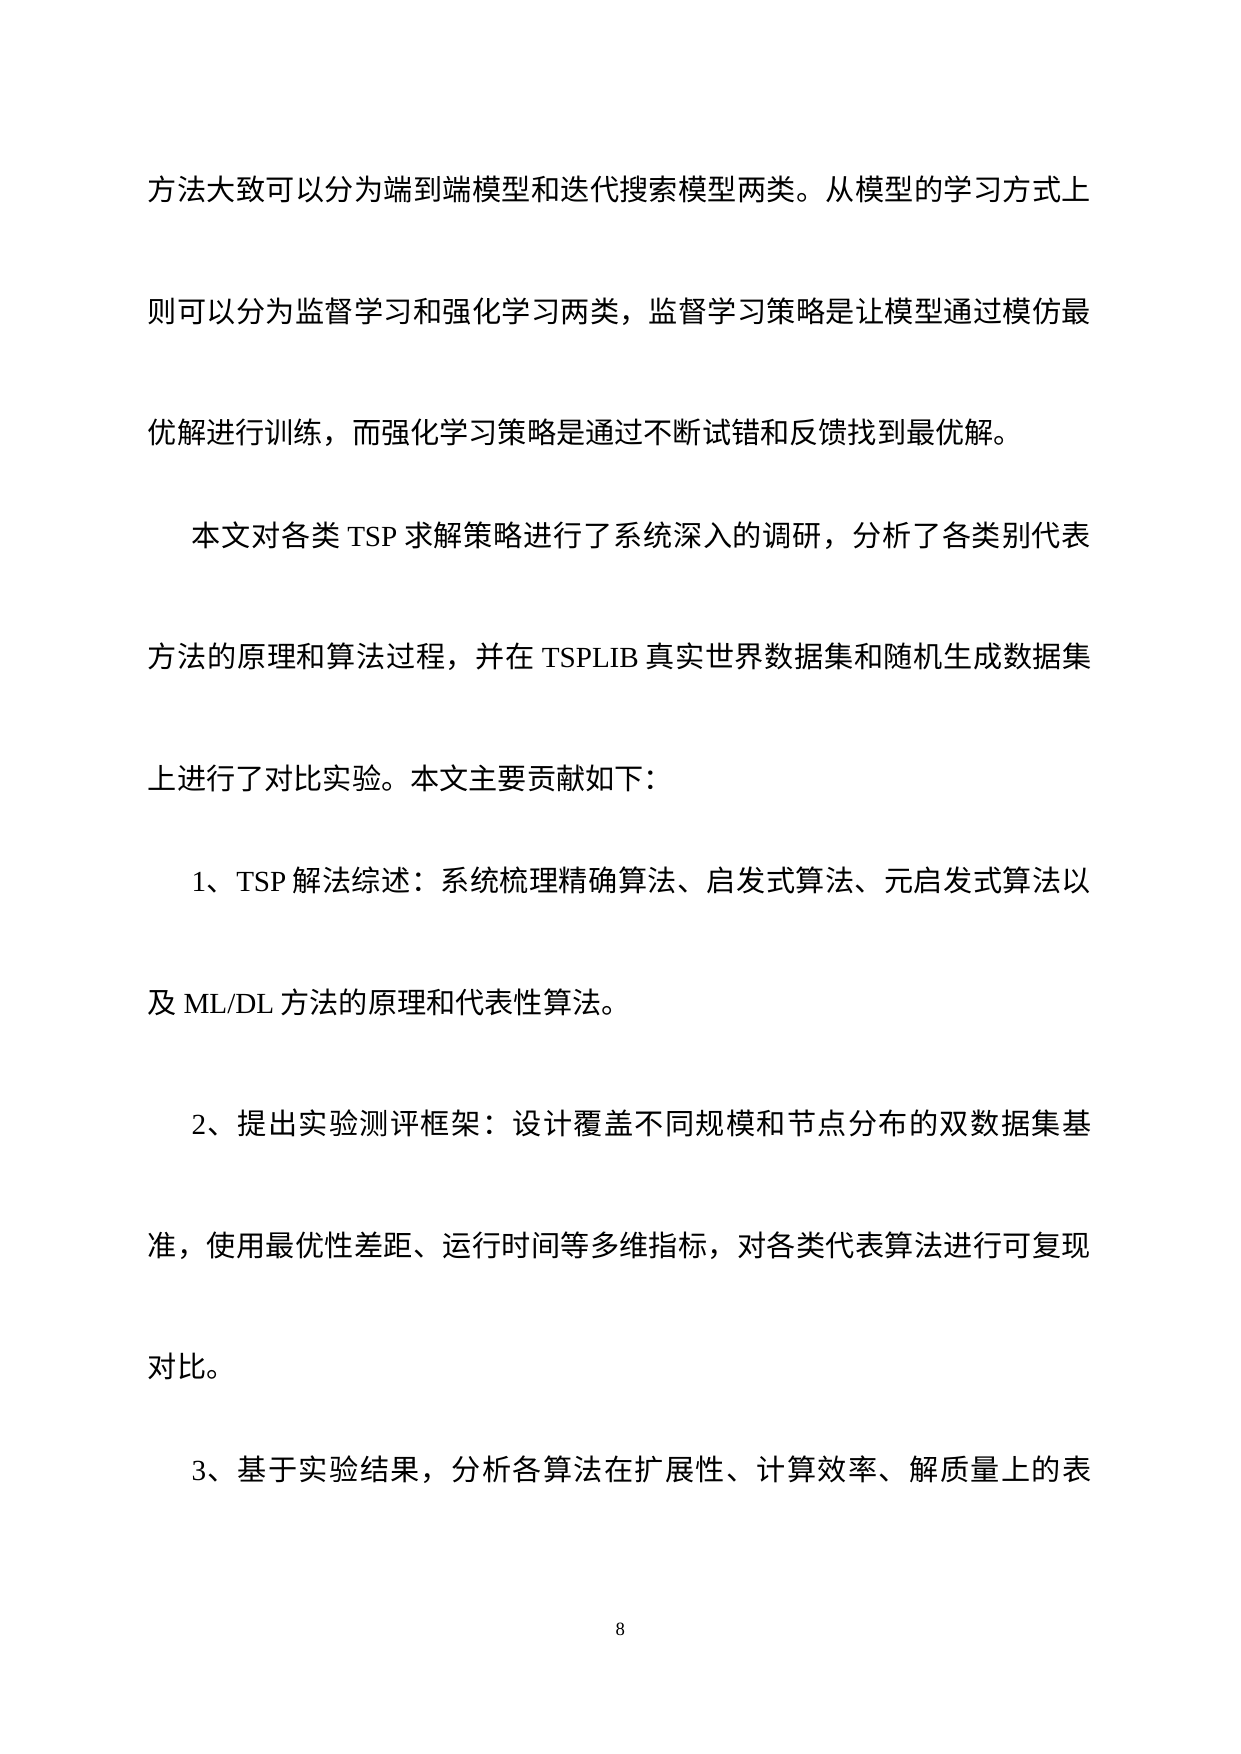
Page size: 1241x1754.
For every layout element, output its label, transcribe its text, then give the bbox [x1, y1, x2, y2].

text 1、TSP解法综述：系统梳理精确算法、启发式算法、元启发式算法以及 ML/DL 方法的原理和代表性算法。 2、提出实验测评框架：设计覆盖不同规模和节点分布的双数据集基准，使用最优性差距、运行时间等多维指标，对各类代表算法进行可复现对比。 [148, 838, 1093, 1406]
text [148, 148, 1093, 472]
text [148, 1427, 1093, 1508]
text 本文对各类TSP求解策略进行了系统深入的调研，分析了各类别代表方法的原理和算法过程，并在TSPLIB真实世界数据集和随机生成数据集上进行了对比实验。本文主要贡献如下： [148, 493, 1093, 817]
